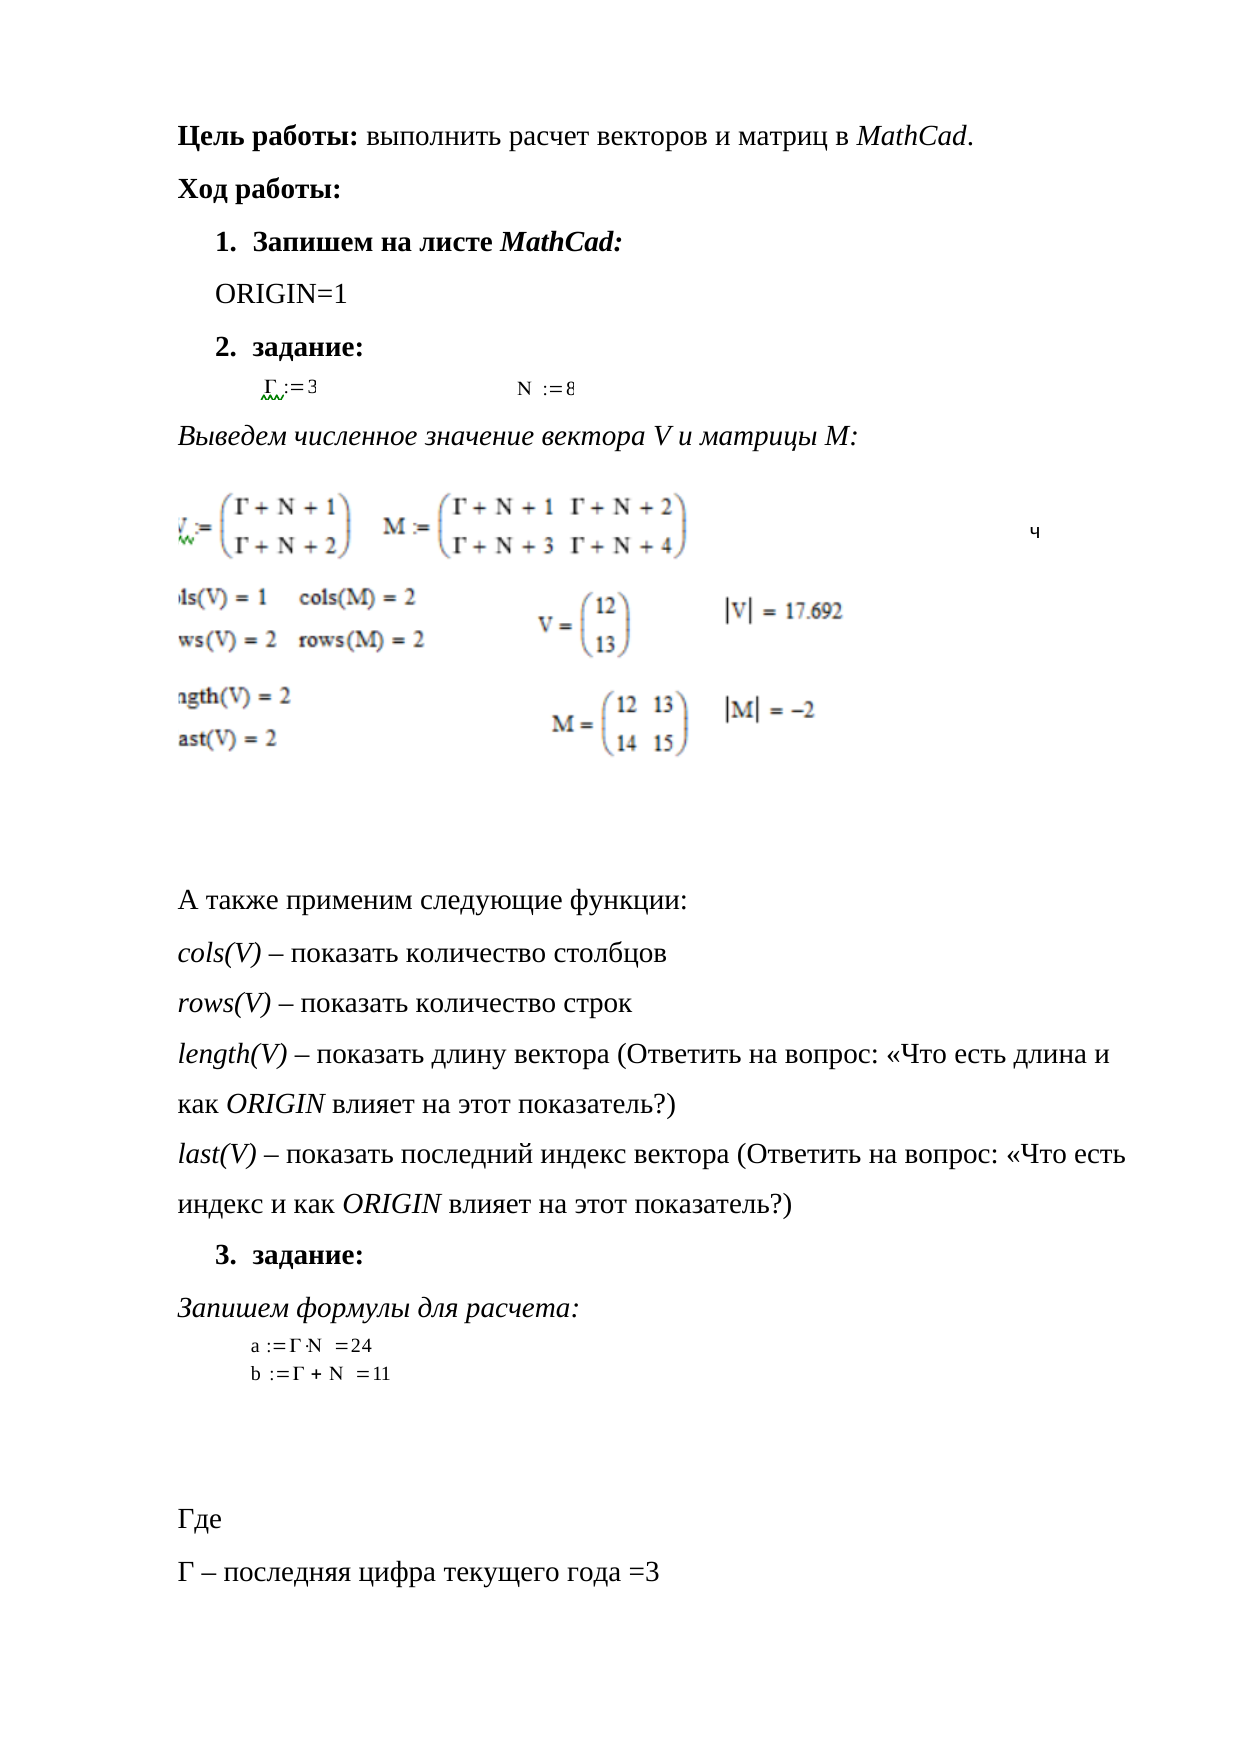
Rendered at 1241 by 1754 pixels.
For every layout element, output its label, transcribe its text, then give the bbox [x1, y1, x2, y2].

text Цель работы: выполнить расчет векторов и матриц в MathCad. [177, 118, 1152, 152]
list задание: [215, 1237, 1152, 1271]
list Запишем на листе MathCad: [215, 224, 1152, 257]
text cols(V) – показать количество столбцов [177, 935, 1152, 969]
text ч [177, 471, 1152, 543]
text А также применим следующие функции: [177, 882, 1152, 916]
text last(V) – показать последний индекс вектора (Ответить на вопрос: «Что есть индекс и как ORIGIN влияет на этот показатель?) [177, 1136, 1152, 1220]
text Запишем формулы для расчета: [177, 1290, 1152, 1323]
text rows(V) – показать количество строк [177, 985, 1152, 1019]
text ORIGIN=1 [215, 277, 1152, 310]
text Г – последняя цифра текущего года =3 [177, 1554, 1152, 1587]
text Выведем численное значение вектора V и матрицы М: [177, 418, 1152, 452]
list задание: [215, 329, 1152, 363]
picture [177, 472, 904, 787]
text length(V) – показать длину вектора (Ответить на вопрос: «Что есть длина и как ORIGIN влияет на этот показатель?) [177, 1036, 1152, 1119]
text Где [177, 1501, 1152, 1534]
text Ход работы: [177, 171, 1152, 204]
